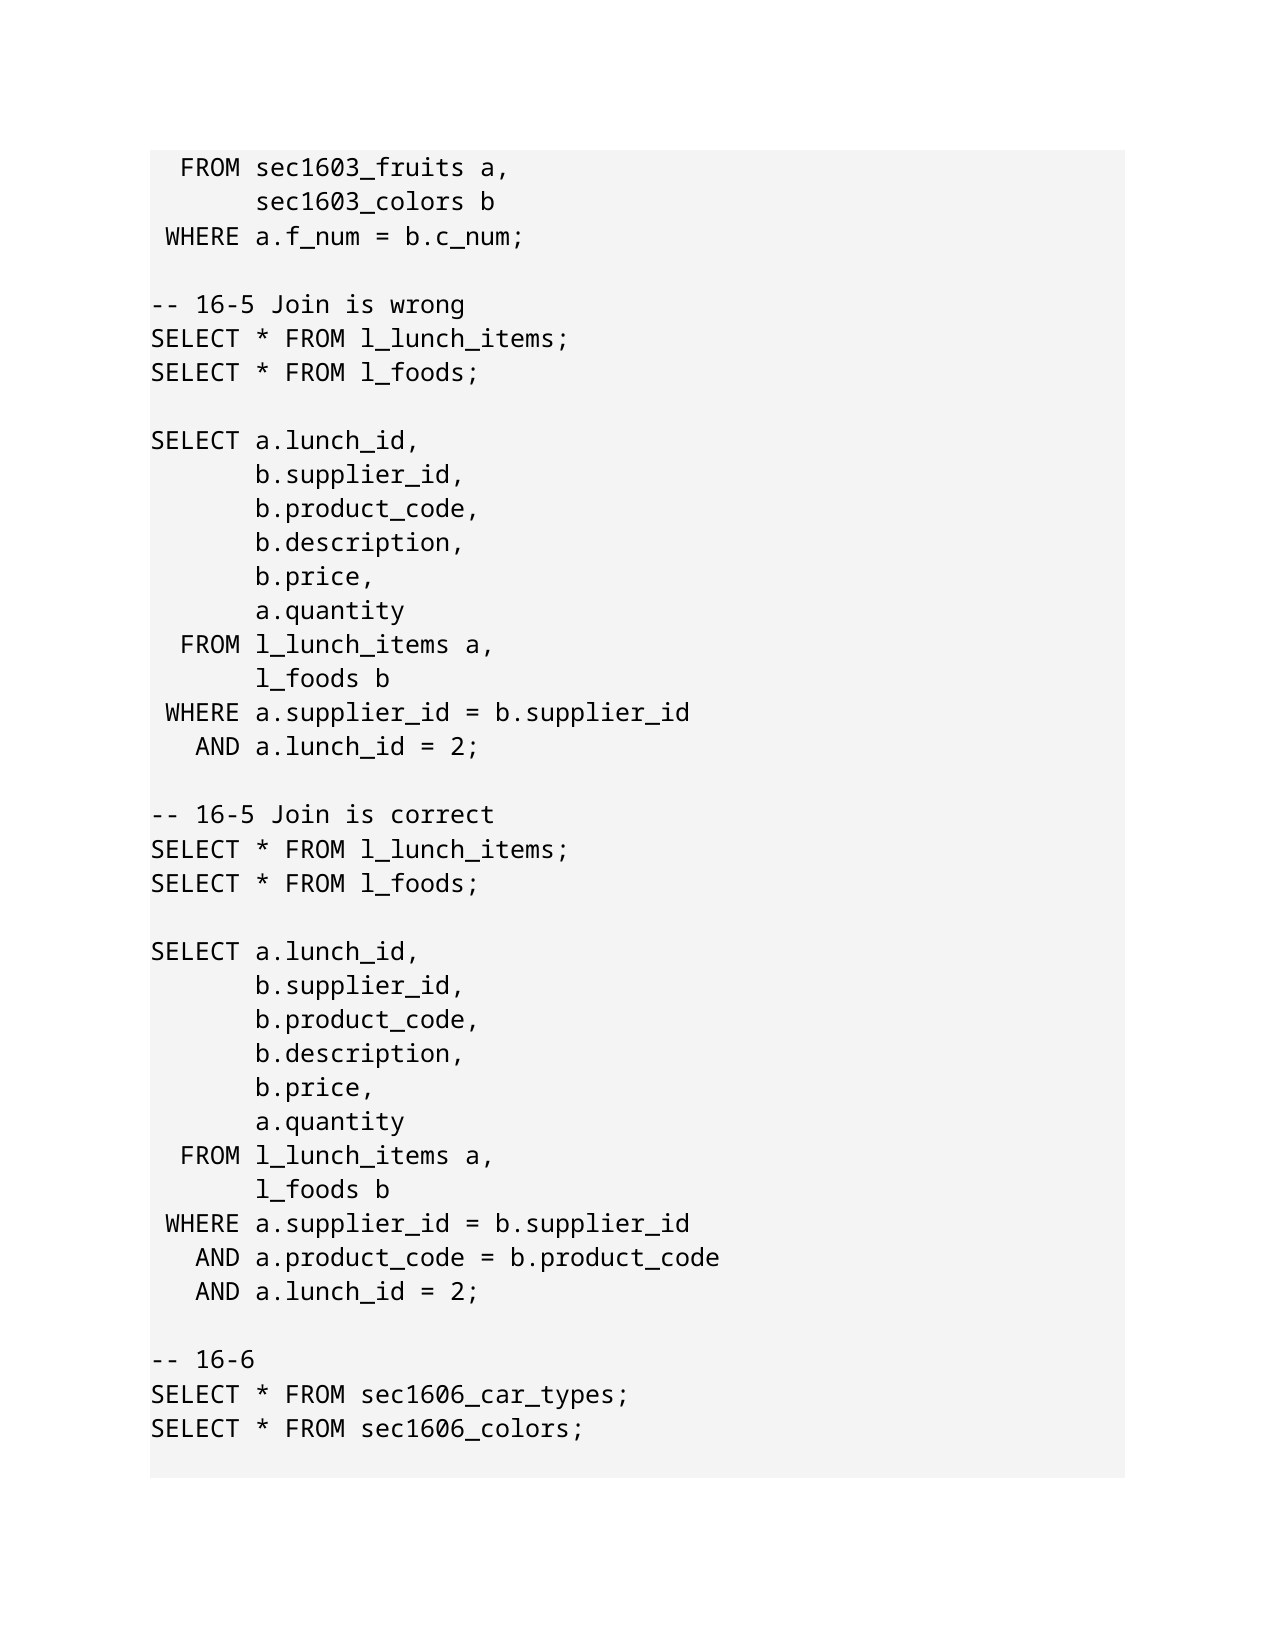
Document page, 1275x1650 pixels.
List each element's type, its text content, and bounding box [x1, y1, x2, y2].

text SELECT * FROM sec1606_car_types; [150, 1376, 1125, 1410]
text AND a.lunch_id = 2; [150, 729, 1125, 763]
text b.product_code, [150, 491, 1125, 525]
text SELECT * FROM l_foods; [150, 354, 1125, 388]
text a.quantity [150, 1104, 1125, 1138]
text -- 16-6 [150, 1342, 1125, 1376]
text WHERE a.supplier_id = b.supplier_id [150, 1206, 1125, 1240]
text SELECT * FROM l_lunch_items; [150, 831, 1125, 865]
text FROM l_lunch_items a, [150, 627, 1125, 661]
text b.description, [150, 525, 1125, 559]
text b.price, [150, 559, 1125, 593]
text WHERE a.f_num = b.c_num; [150, 218, 1125, 252]
text a.quantity [150, 593, 1125, 627]
text l_foods b [150, 661, 1125, 695]
text SELECT a.lunch_id, [150, 933, 1125, 967]
text FROM sec1603_fruits a, [150, 150, 1125, 184]
text b.description, [150, 1036, 1125, 1070]
text b.supplier_id, [150, 457, 1125, 491]
text FROM l_lunch_items a, [150, 1138, 1125, 1172]
text b.product_code, [150, 1002, 1125, 1036]
text -- 16-5 Join is correct [150, 797, 1125, 831]
text AND a.lunch_id = 2; [150, 1274, 1125, 1308]
text SELECT * FROM l_foods; [150, 865, 1125, 899]
text -- 16-5 Join is wrong [150, 286, 1125, 320]
text b.price, [150, 1070, 1125, 1104]
text SELECT a.lunch_id, [150, 422, 1125, 457]
text SELECT * FROM sec1606_colors; [150, 1410, 1125, 1444]
text SELECT * FROM l_lunch_items; [150, 320, 1125, 354]
text WHERE a.supplier_id = b.supplier_id [150, 695, 1125, 729]
text l_foods b [150, 1172, 1125, 1206]
text AND a.product_code = b.product_code [150, 1240, 1125, 1274]
text sec1603_colors b [150, 184, 1125, 218]
text b.supplier_id, [150, 967, 1125, 1002]
